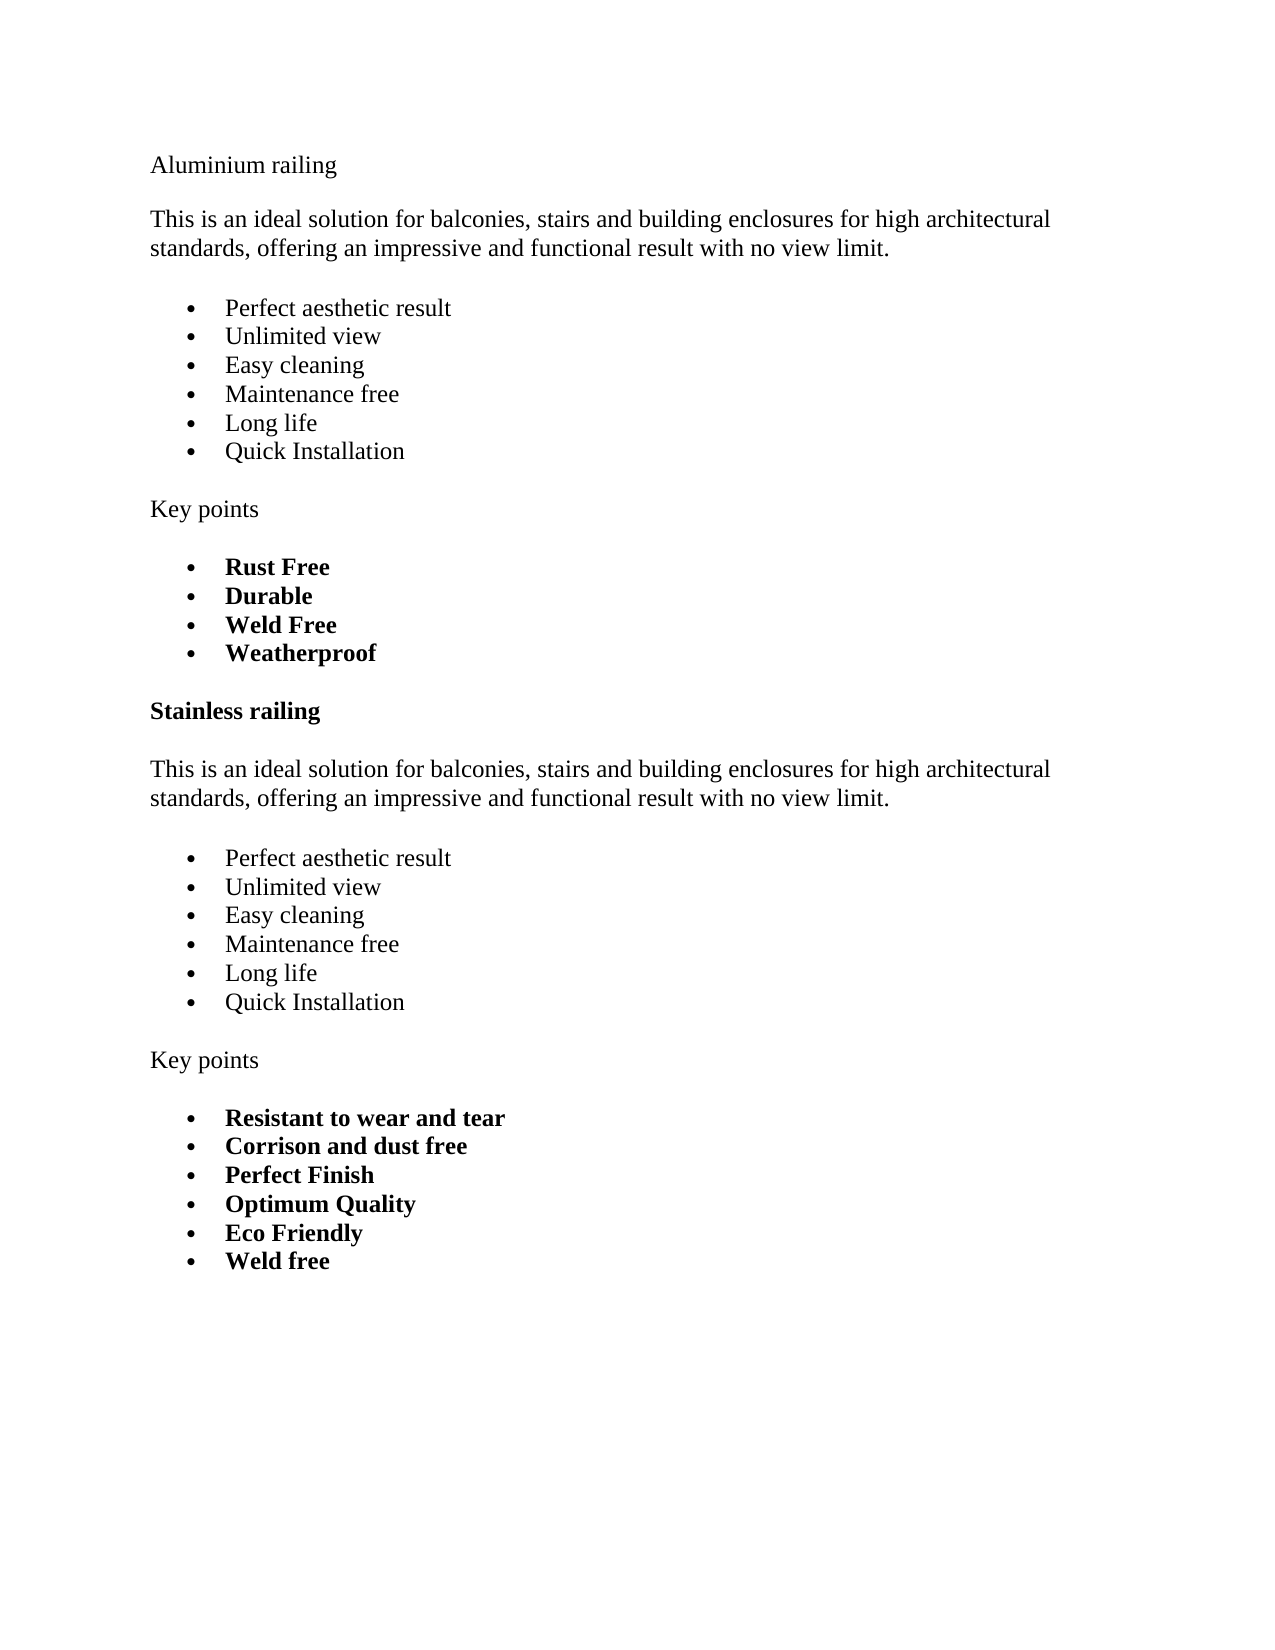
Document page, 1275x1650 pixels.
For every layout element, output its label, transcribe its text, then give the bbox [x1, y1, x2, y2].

list Corrison and dust free [187, 1131, 1125, 1160]
list Maintenance free [187, 379, 1125, 408]
list Weld free [187, 1246, 1125, 1275]
text Aluminium railing [150, 150, 1125, 179]
text This is an ideal solution for balconies, stairs and building enclosures for high architectural standards, offering an impressive and functional result with no view limit. [150, 754, 1125, 812]
list Resistant to wear and tear [187, 1103, 1125, 1131]
list Perfect aesthetic result [187, 293, 1125, 321]
list Eco Friendly [187, 1218, 1125, 1246]
text This is an ideal solution for balconies, stairs and building enclosures for high architectural standards, offering an impressive and functional result with no view limit. [150, 204, 1125, 261]
list Long life [187, 958, 1125, 987]
list Rust Free [187, 552, 1125, 581]
list Perfect aesthetic result [187, 843, 1125, 872]
list Unlimited view [187, 321, 1125, 350]
list Weld Free [187, 610, 1125, 638]
list Durable [187, 581, 1125, 610]
text Key points [150, 494, 1125, 523]
list Maintenance free [187, 929, 1125, 958]
list Weatherproof [187, 638, 1125, 667]
text Stainless railing [150, 696, 1125, 725]
list Perfect Finish [187, 1160, 1125, 1189]
list Quick Installation [187, 436, 1125, 465]
list Long life [187, 408, 1125, 436]
list Optimum Quality [187, 1189, 1125, 1218]
list Quick Installation [187, 987, 1125, 1016]
list Easy cleaning [187, 350, 1125, 379]
list Easy cleaning [187, 901, 1125, 929]
text Key points [150, 1045, 1125, 1073]
list Unlimited view [187, 872, 1125, 901]
